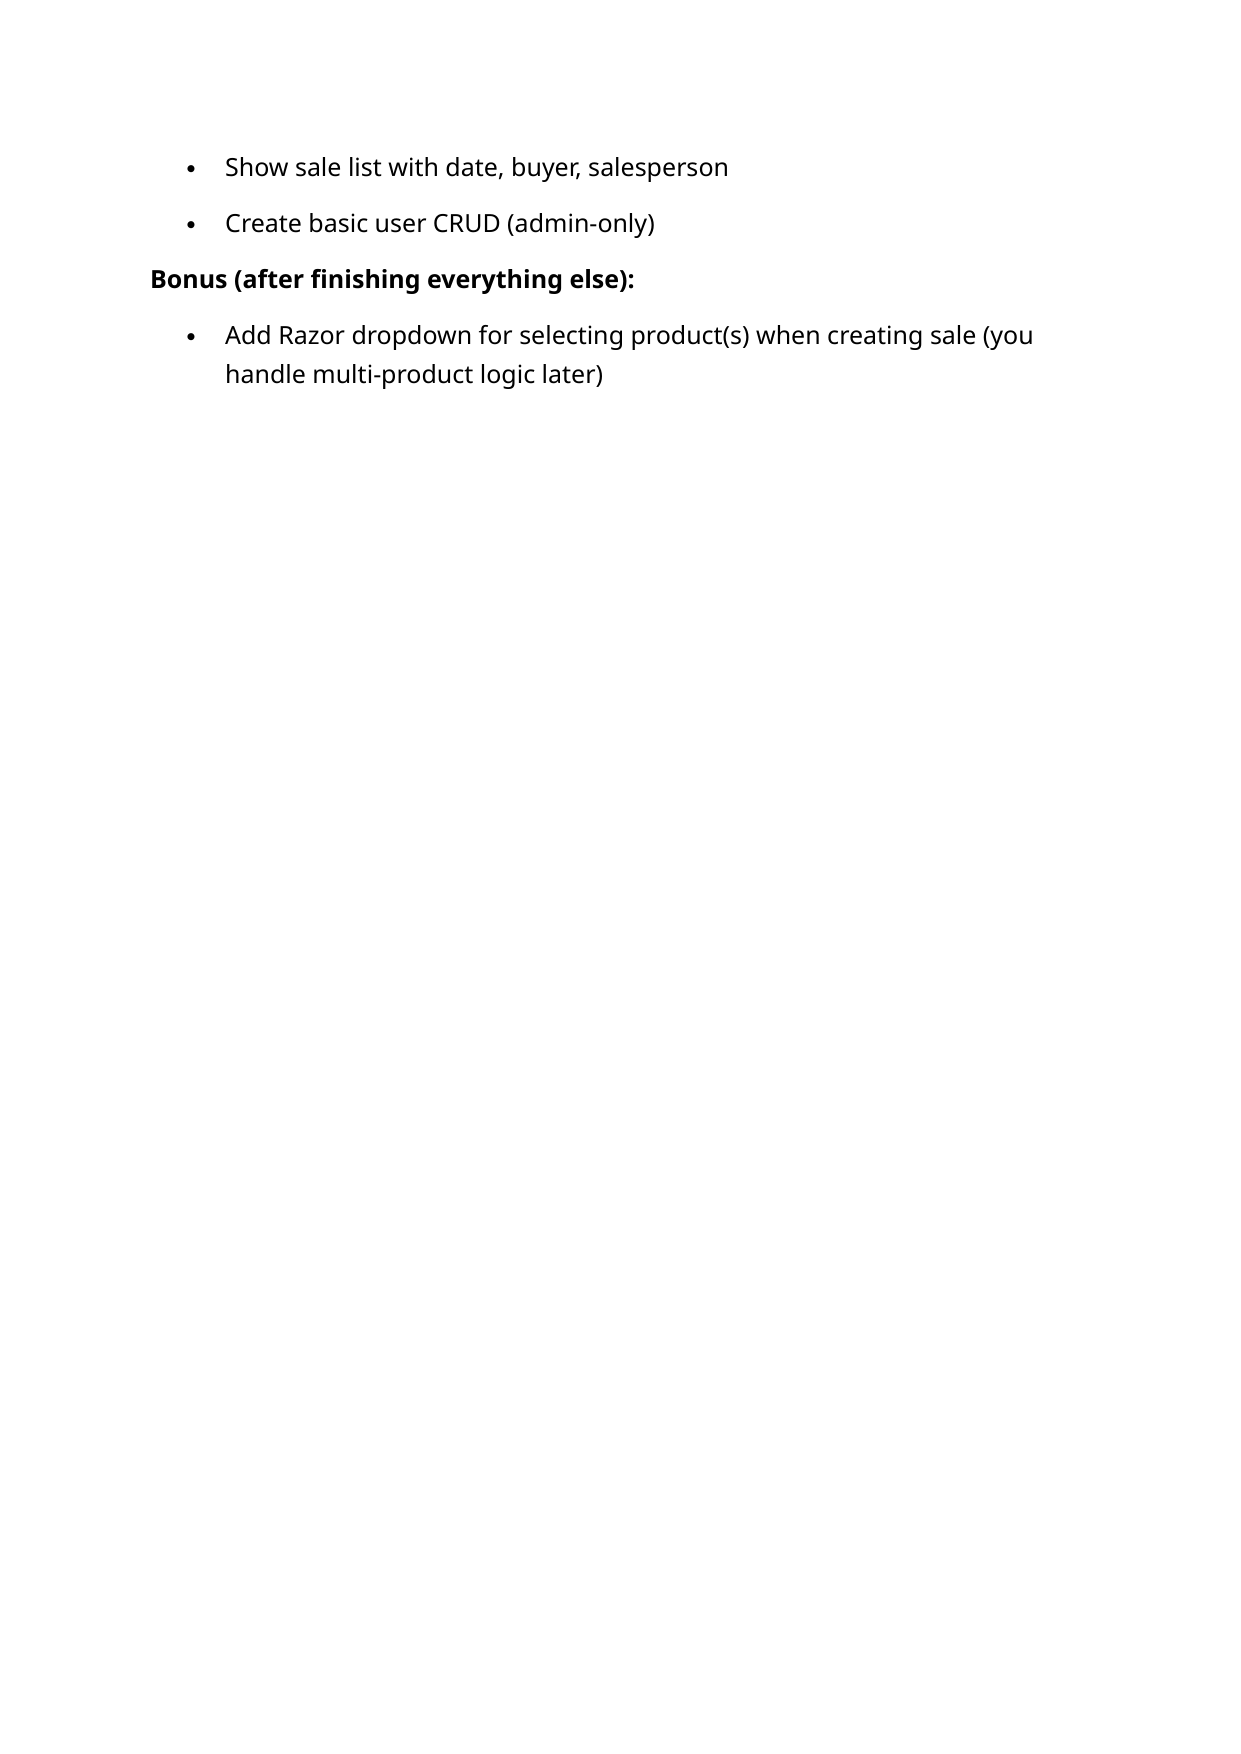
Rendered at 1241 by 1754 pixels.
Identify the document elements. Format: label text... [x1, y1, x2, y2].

list Add Razor dropdown for selecting product(s) when creating sale (you handle multi-product logic later) [187, 317, 1090, 391]
list Show sale list with date, buyer, salesperson [187, 150, 1090, 184]
text Bonus (after finishing everything else): [150, 262, 1090, 296]
list Create basic user CRUD (admin-only) [187, 206, 1090, 240]
